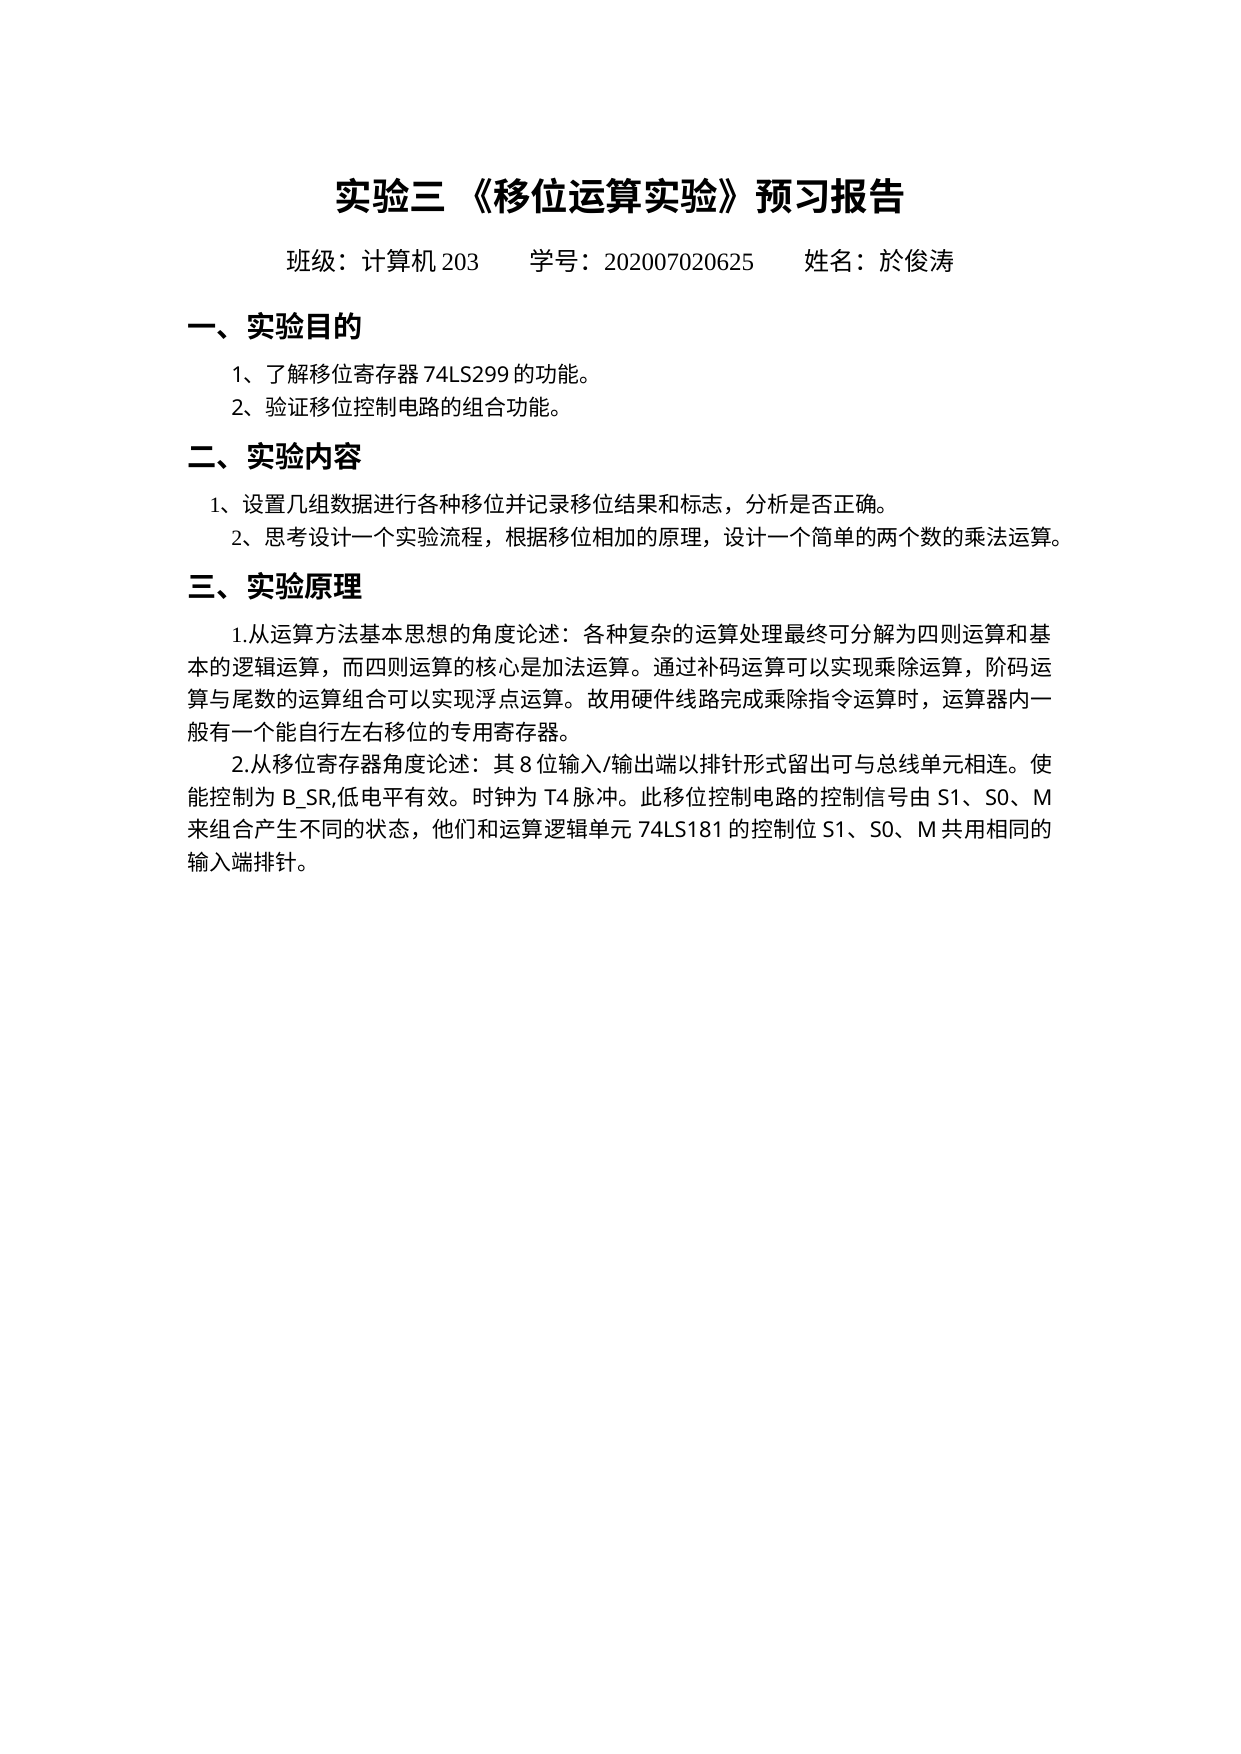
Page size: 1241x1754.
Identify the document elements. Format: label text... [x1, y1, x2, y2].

text 1、设置几组数据进行各种移位并记录移位结果和标志，分析是否正确。 [187, 487, 1053, 519]
text 1、了解移位寄存器74LS299的功能。 [187, 357, 1053, 389]
text 实验三 《移位运算实验》预习报告 [187, 162, 1053, 227]
text 三、实验原理 [187, 552, 1053, 617]
text 1.从运算方法基本思想的角度论述：各种复杂的运算处理最终可分解为四则运算和基本的逻辑运算，而四则运算的核心是加法运算。通过补码运算可以实现乘除运算，阶码运算与尾数的运算组合可以实现浮点运算。故用硬件线路完成乘除指令运算时，运算器内一般有一个能自行左右移位的专用寄存器。 [187, 617, 1053, 747]
text 二、实验内容 [187, 422, 1053, 487]
text 一、实验目的 [187, 292, 1053, 357]
text 2.从移位寄存器角度论述：其8位输入/输出端以排针形式留出可与总线单元相连。使能控制为B_SR,低电平有效。时钟为T4脉冲。此移位控制电路的控制信号由S1、S0、M来组合产生不同的状态，他们和运算逻辑单元74LS181的控制位S1、S0、M共用相同的输入端排针。 [187, 747, 1053, 877]
text 班级：计算机203 学号：202007020625 姓名：於俊涛 [187, 227, 1053, 292]
text 2、验证移位控制电路的组合功能。 [187, 389, 1053, 422]
text 2、思考设计一个实验流程，根据移位相加的原理，设计一个简单的两个数的乘法运算。 [187, 519, 1053, 552]
